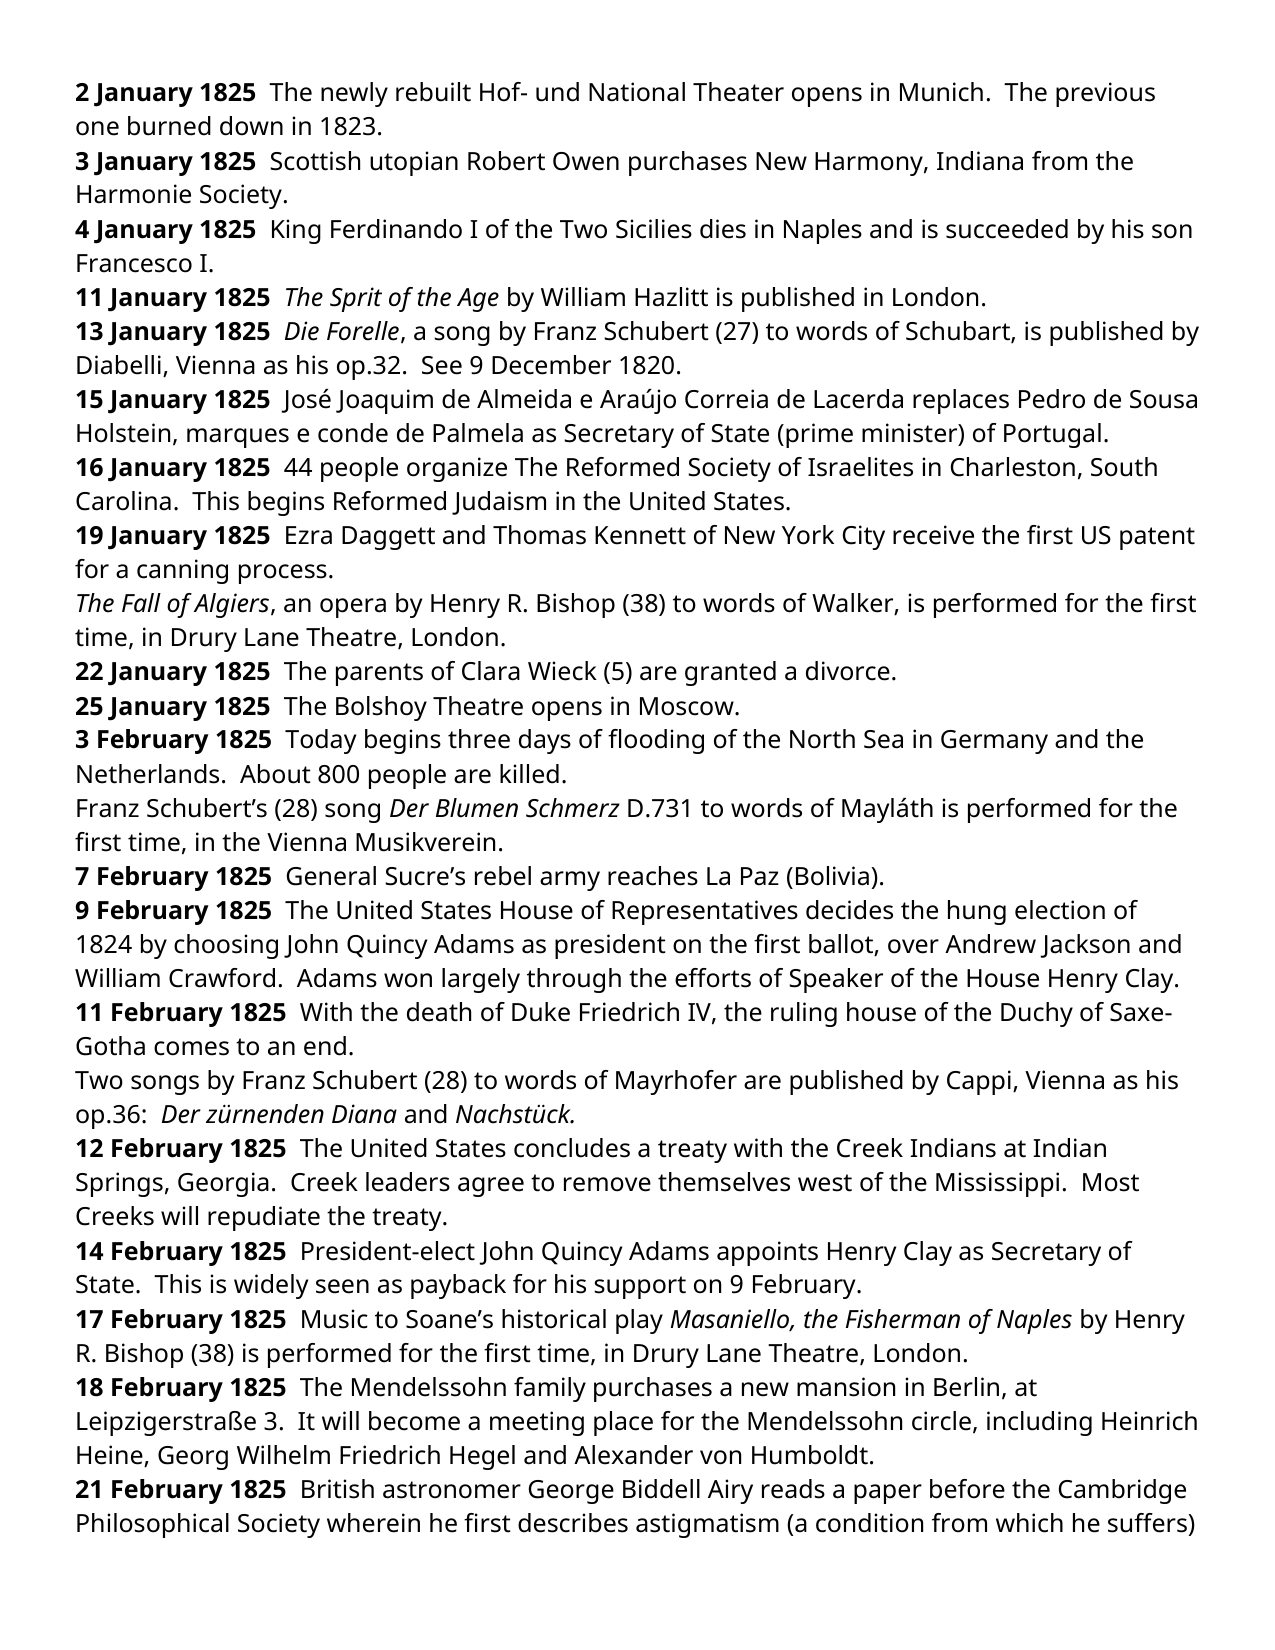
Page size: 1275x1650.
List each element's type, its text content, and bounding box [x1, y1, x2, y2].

text Franz Schubert’s (28) song Der Blumen Schmerz D.731 to words of Mayláth is performed for the first time, in the Vienna Musikverein. [75, 790, 1200, 858]
text 13 January 1825 Die Forelle, a song by Franz Schubert (27) to words of Schubart, is published by Diabelli, Vienna as his op.32. See 9 December 1820. [75, 313, 1200, 382]
text 12 February 1825 The United States concludes a treaty with the Creek Indians at Indian Springs, Georgia. Creek leaders agree to remove themselves west of the Mississippi. Most Creeks will repudiate the treaty. [75, 1131, 1200, 1233]
text 3 January 1825 Scottish utopian Robert Owen purchases New Harmony, Indiana from the Harmonie Society. [75, 143, 1200, 211]
text 14 February 1825 President-elect John Quincy Adams appoints Henry Clay as Secretary of State. This is widely seen as payback for his support on 9 February. [75, 1233, 1200, 1301]
text 22 January 1825 The parents of Clara Wieck (5) are granted a divorce. [75, 654, 1200, 688]
text 9 February 1825 The United States House of Representatives decides the hung election of 1824 by choosing John Quincy Adams as president on the first ballot, over Andrew Jackson and William Crawford. Adams won largely through the efforts of Speaker of the House Henry Clay. [75, 892, 1200, 995]
text 3 February 1825 Today begins three days of flooding of the North Sea in Germany and the Netherlands. About 800 people are killed. [75, 722, 1200, 790]
text 17 February 1825 Music to Soane’s historical play Masaniello, the Fisherman of Naples by Henry R. Bishop (38) is performed for the first time, in Drury Lane Theatre, London. [75, 1301, 1200, 1369]
text 16 January 1825 44 people organize The Reformed Society of Israelites in Charleston, South Carolina. This begins Reformed Judaism in the United States. [75, 450, 1200, 518]
text 11 February 1825 With the death of Duke Friedrich IV, the ruling house of the Duchy of Saxe-Gotha comes to an end. [75, 995, 1200, 1063]
text 2 January 1825 The newly rebuilt Hof- und National Theater opens in Munich. The previous one burned down in 1823. [75, 75, 1200, 143]
text Two songs by Franz Schubert (28) to words of Mayrhofer are published by Cappi, Vienna as his op.36: Der zürnenden Diana and Nachstück. [75, 1063, 1200, 1131]
text 11 January 1825 The Sprit of the Age by William Hazlitt is published in London. [75, 279, 1200, 313]
text 18 February 1825 The Mendelssohn family purchases a new mansion in Berlin, at Leipzigerstraße 3. It will become a meeting place for the Mendelssohn circle, including Heinrich Heine, Georg Wilhelm Friedrich Hegel and Alexander von Humboldt. [75, 1369, 1200, 1472]
text 4 January 1825 King Ferdinando I of the Two Sicilies dies in Naples and is succeeded by his son Francesco I. [75, 211, 1200, 279]
text 15 January 1825 José Joaquim de Almeida e Araújo Correia de Lacerda replaces Pedro de Sousa Holstein, marques e conde de Palmela as Secretary of State (prime minister) of Portugal. [75, 382, 1200, 450]
text The Fall of Algiers, an opera by Henry R. Bishop (38) to words of Walker, is performed for the first time, in Drury Lane Theatre, London. [75, 586, 1200, 654]
text 25 January 1825 The Bolshoy Theatre opens in Moscow. [75, 688, 1200, 722]
text 7 February 1825 General Sucre’s rebel army reaches La Paz (Bolivia). [75, 858, 1200, 892]
text 19 January 1825 Ezra Daggett and Thomas Kennett of New York City receive the first US patent for a canning process. [75, 518, 1200, 586]
